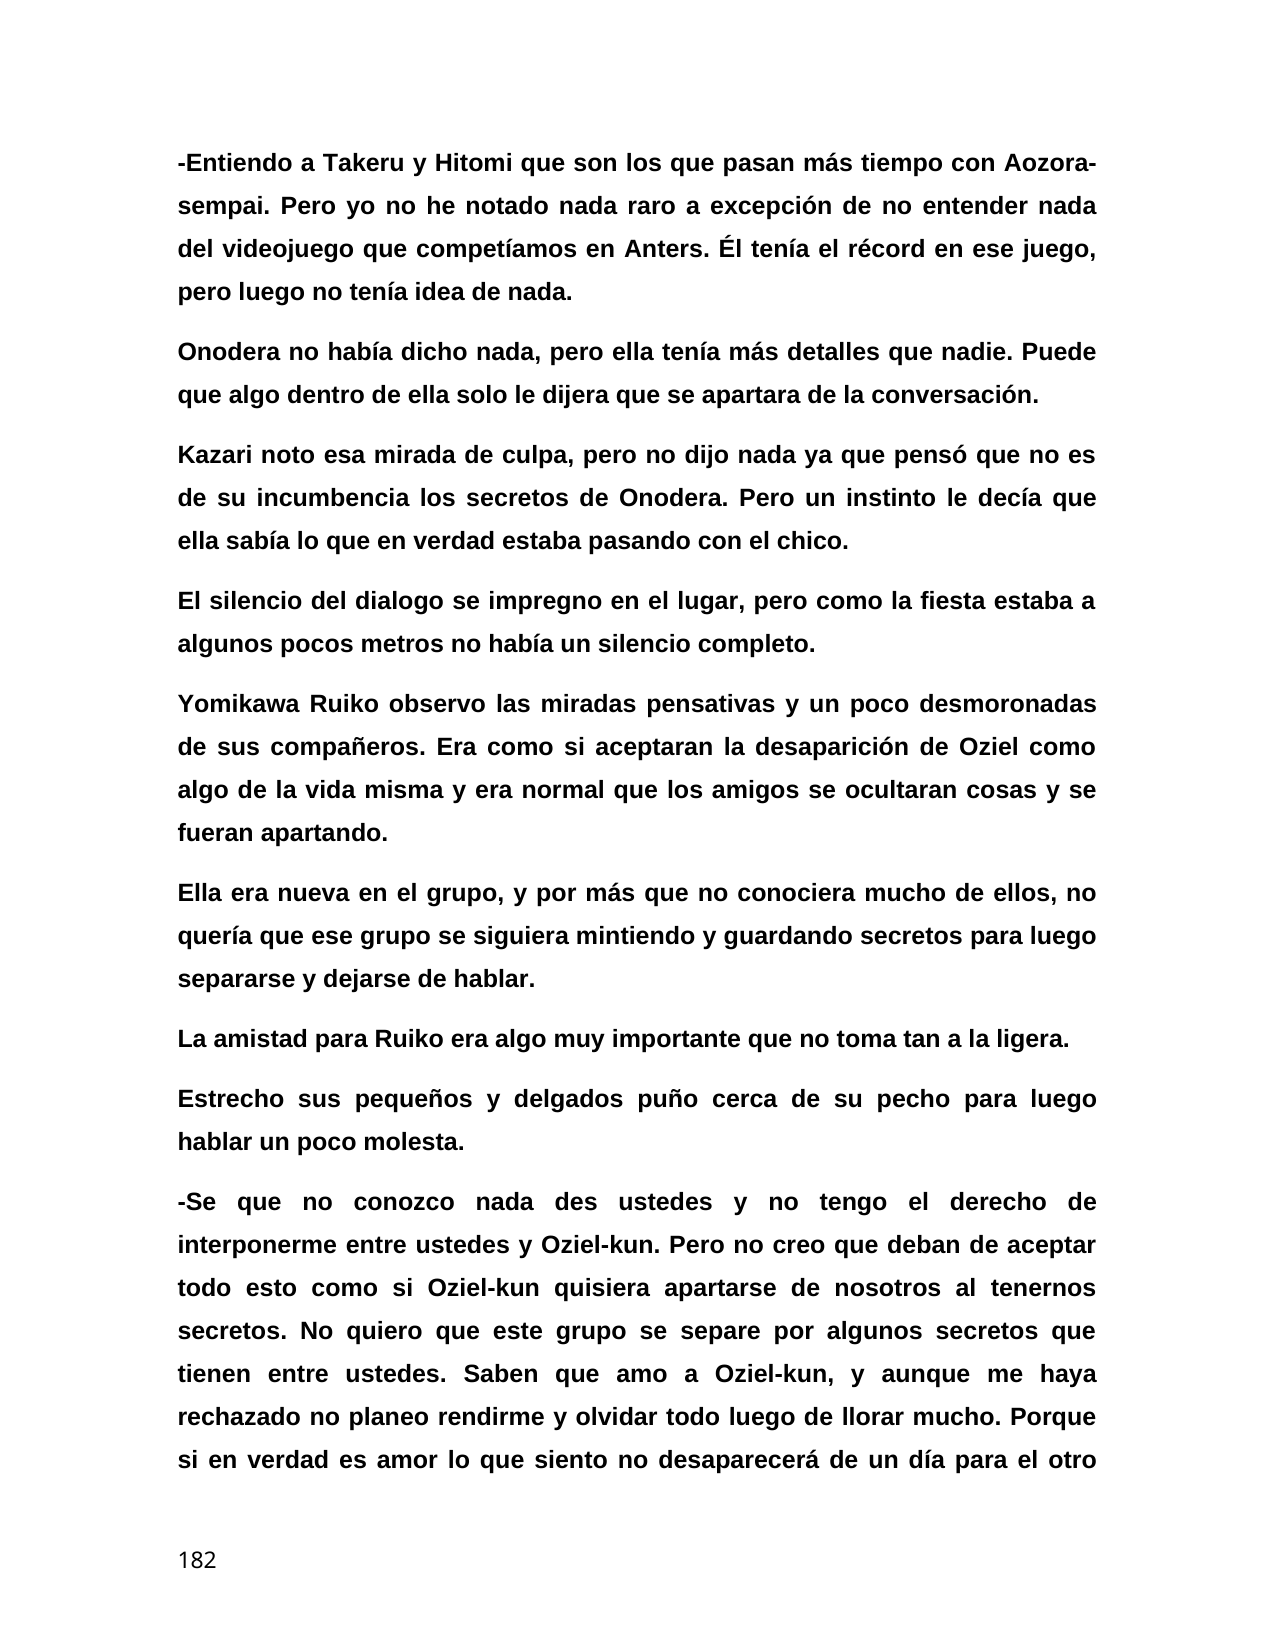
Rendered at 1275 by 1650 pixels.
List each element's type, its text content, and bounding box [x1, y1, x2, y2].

text Kazari noto esa mirada de culpa, pero no dijo nada ya que pensó que no es de su incumbencia los secretos de Onodera. Pero un instinto le decía que ella sabía lo que en verdad estaba pasando con el chico. [177, 440, 1098, 555]
text -Entiendo a Takeru y Hitomi que son los que pasan más tiempo con Aozora-sempai. Pero yo no he notado nada raro a excepción de no entender nada del videojuego que competíamos en Anters. Él tenía el récord en ese juego, pero luego no tenía idea de nada. [177, 148, 1098, 306]
text Onodera no había dicho nada, pero ella tenía más detalles que nadie. Puede que algo dentro de ella solo le dijera que se apartara de la conversación. [177, 337, 1098, 409]
text La amistad para Ruiko era algo muy importante que no toma tan a la ligera. [177, 1024, 1098, 1053]
text Ella era nueva en el grupo, y por más que no conociera mucho de ellos, no quería que ese grupo se siguiera mintiendo y guardando secretos para luego separarse y dejarse de hablar. [177, 878, 1098, 993]
text Yomikawa Ruiko observo las miradas pensativas y un poco desmoronadas de sus compañeros. Era como si aceptaran la desaparición de Oziel como algo de la vida misma y era normal que los amigos se ocultaran cosas y se fueran apartando. [177, 689, 1098, 847]
text El silencio del dialogo se impregno en el lugar, pero como la fiesta estaba a algunos pocos metros no había un silencio completo. [177, 586, 1098, 658]
text Estrecho sus pequeños y delgados puño cerca de su pecho para luego hablar un poco molesta. [177, 1084, 1098, 1156]
